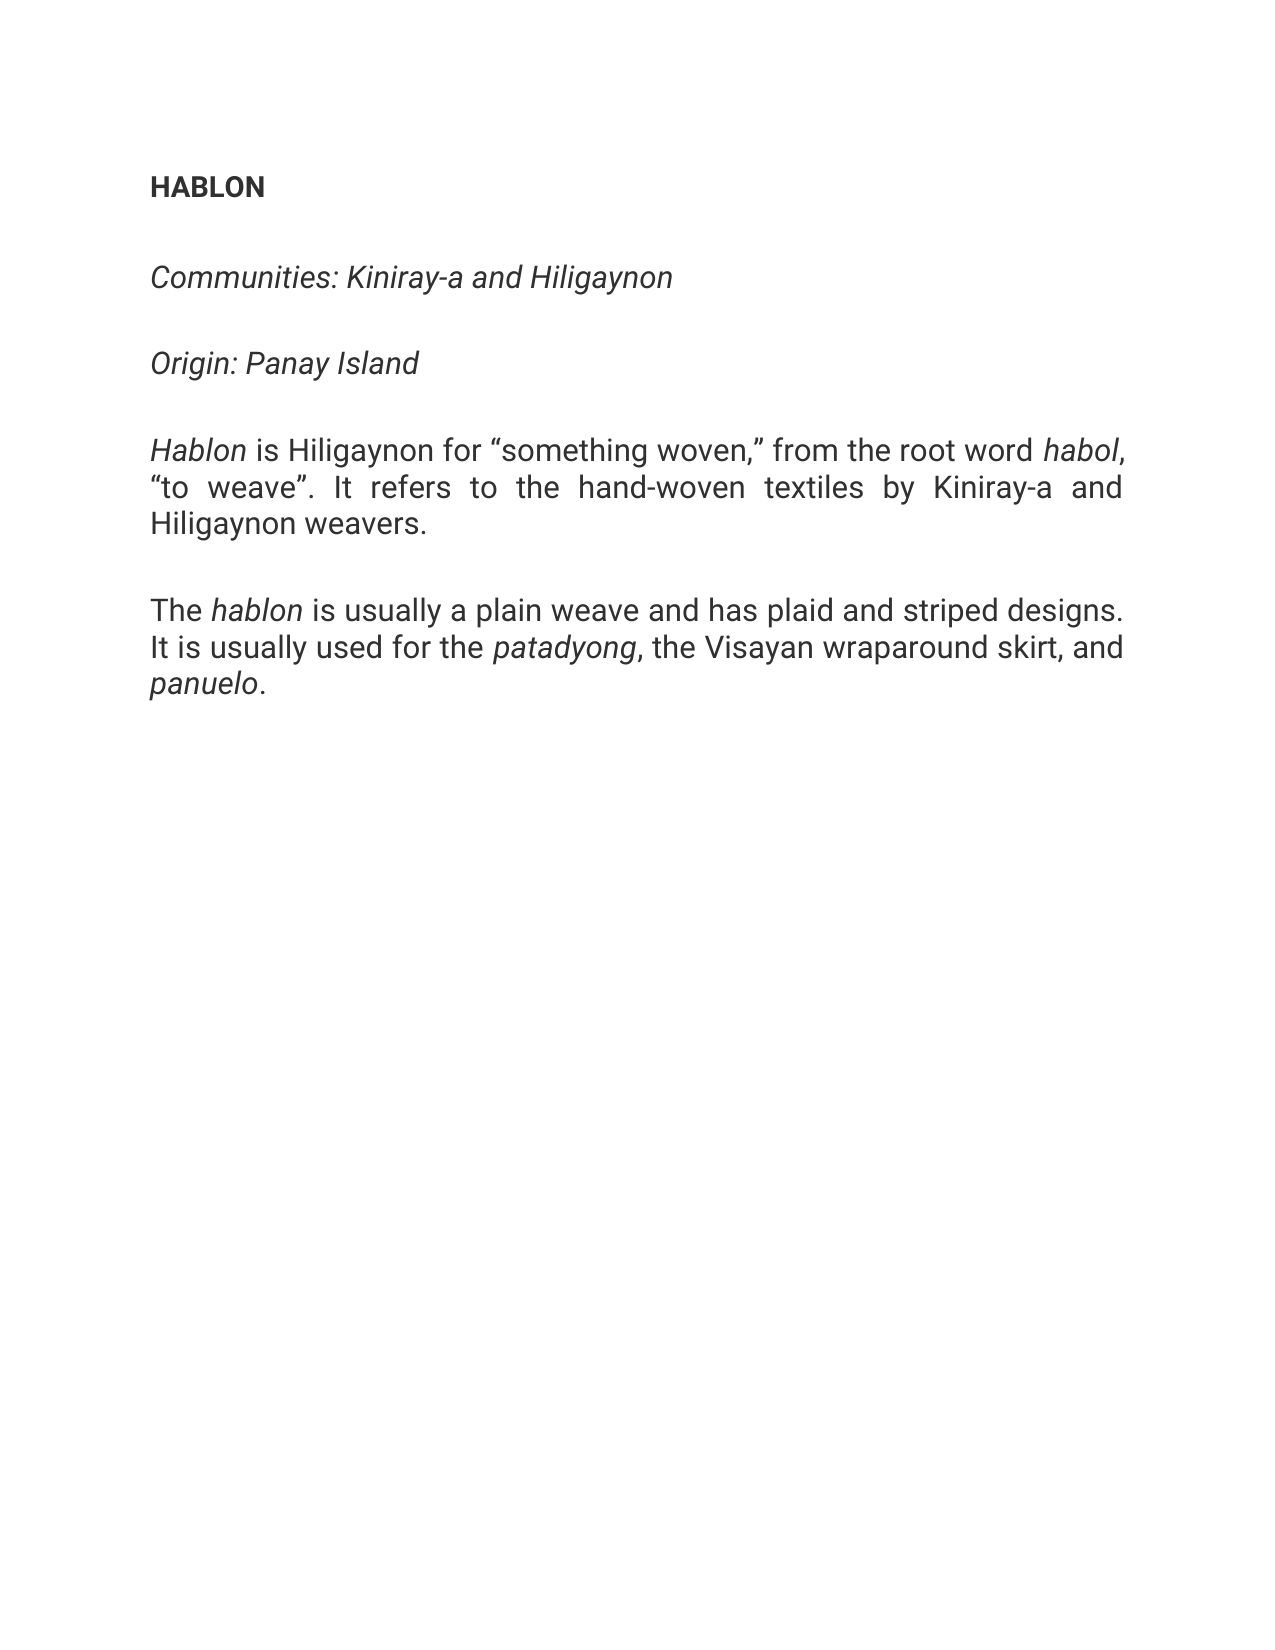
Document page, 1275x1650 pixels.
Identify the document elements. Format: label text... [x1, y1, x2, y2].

text Communities: Kiniray-a and Hiligaynon [150, 259, 1125, 296]
text Origin: Panay Island [150, 346, 1125, 382]
subtitle HABLON [150, 171, 1125, 205]
text The hablon is usually a plain weave and has plaid and striped designs. It is usually used for the patadyong, the Visayan wraparound skirt, and panuelo. [150, 592, 1125, 702]
text Hablon is Hiligaynon for “something woven,” from the root word habol, “to weave”. It refers to the hand-woven textiles by Kiniray-a and Hiligaynon weavers. [150, 432, 1125, 542]
